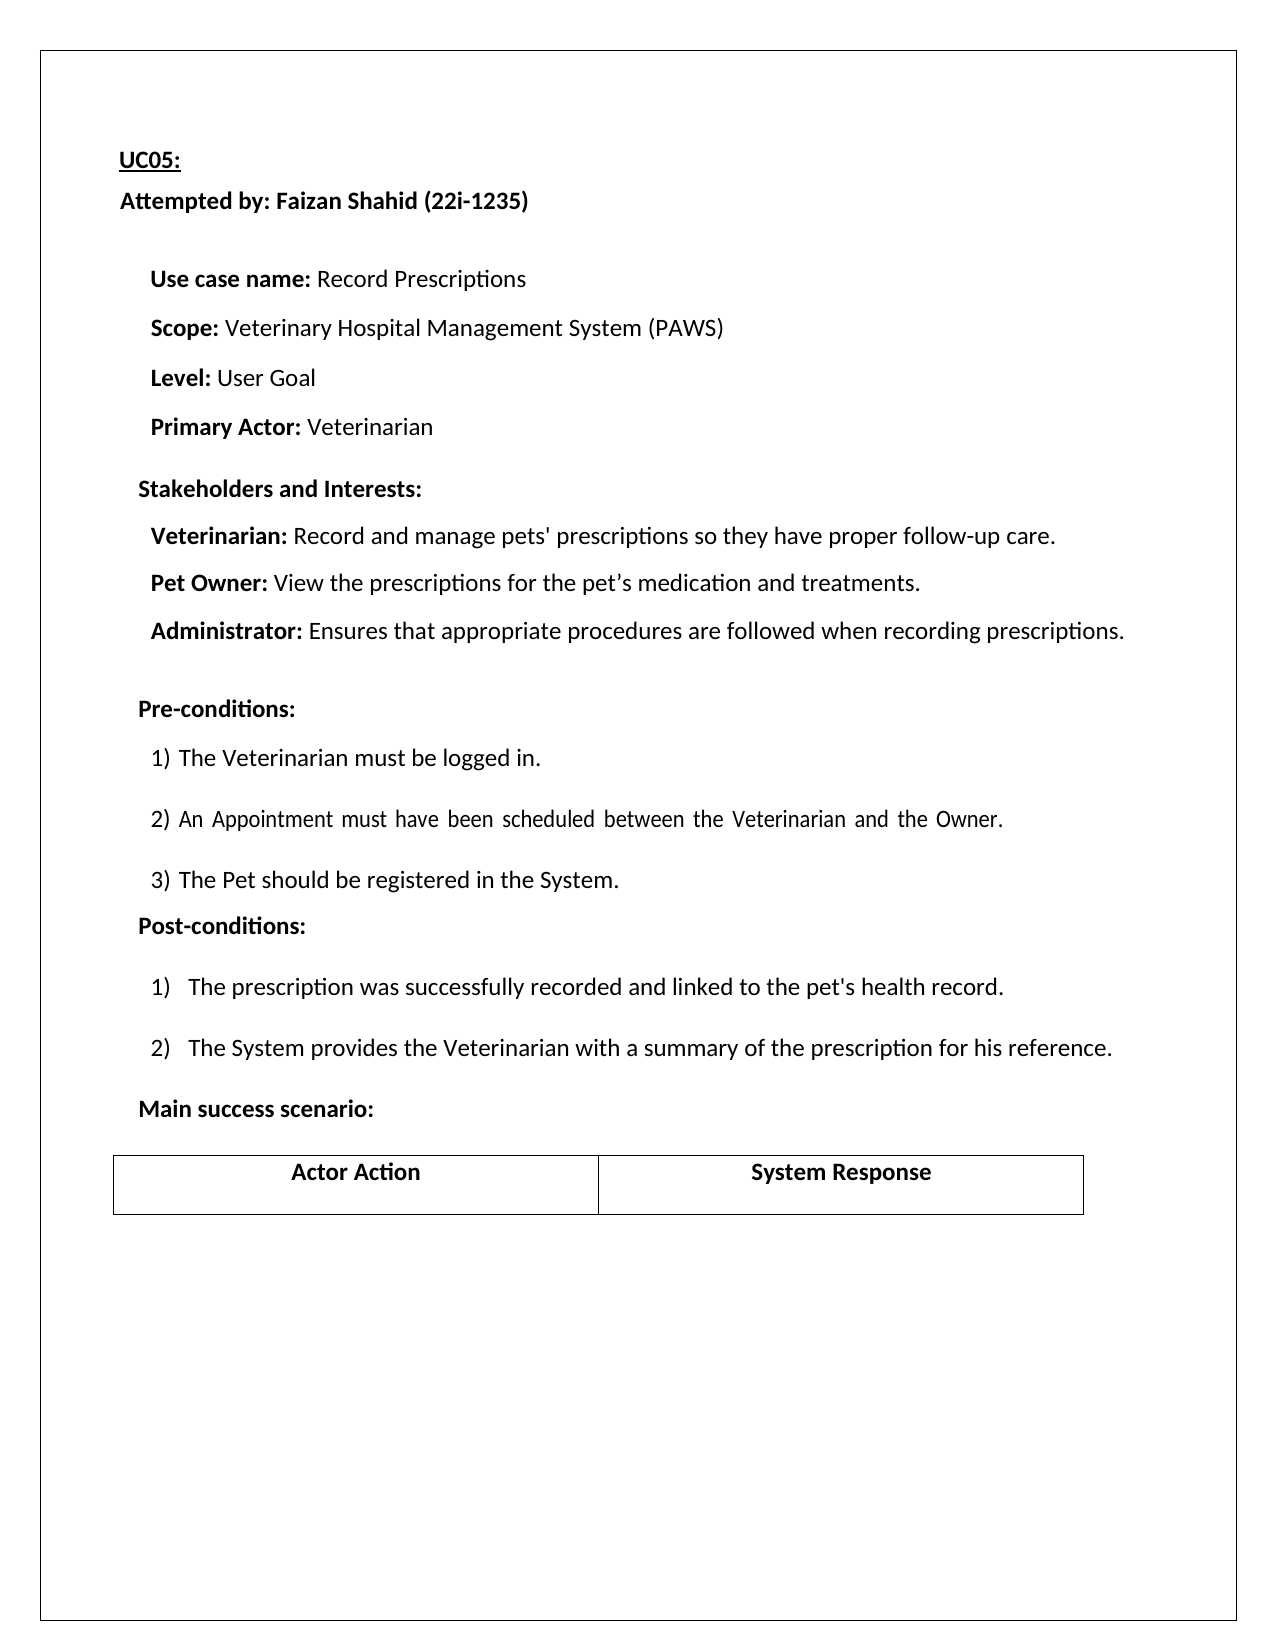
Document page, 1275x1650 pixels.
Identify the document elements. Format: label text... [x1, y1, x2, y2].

text Veterinarian: Record and manage pets' prescriptions so they have proper follow-up care. [151, 520, 1236, 551]
subtitle Pre-conditions: [138, 693, 1236, 723]
text Administrator: Ensures that appropriate procedures are followed when recording prescriptions. [151, 615, 1236, 645]
table_header Actor Action [114, 1156, 598, 1213]
list An Appointment must have been scheduled between the Veterinarian and the Owner. [150, 803, 1236, 834]
list The Pet should be registered in the System. [150, 864, 1236, 895]
list The System provides the Veterinarian with a summary of the prescription for his reference. [150, 1032, 1236, 1063]
text Scope: Veterinary Hospital Management System (PAWS) [151, 312, 1236, 343]
text Pet Owner: View the prescriptions for the pet’s medication and treatments. [151, 567, 1236, 598]
table_header System Response [599, 1156, 1083, 1213]
text Use case name: Record Prescriptions [41, 263, 526, 293]
list The Veterinarian must be logged in. [150, 742, 1236, 773]
list The prescription was successfully recorded and linked to the pet's health record. [150, 971, 1236, 1002]
text UC05: [119, 144, 1236, 175]
text Attempted by: Faizan Shahid (22i-1235) [41, 185, 529, 216]
subtitle Stakeholders and Interests: [138, 473, 1236, 504]
text Primary Actor: Veterinarian [151, 411, 1236, 442]
text Level: User Goal [151, 362, 1236, 392]
subtitle Post-conditions: [138, 910, 1236, 941]
subtitle Main success scenario: [138, 1093, 1236, 1124]
